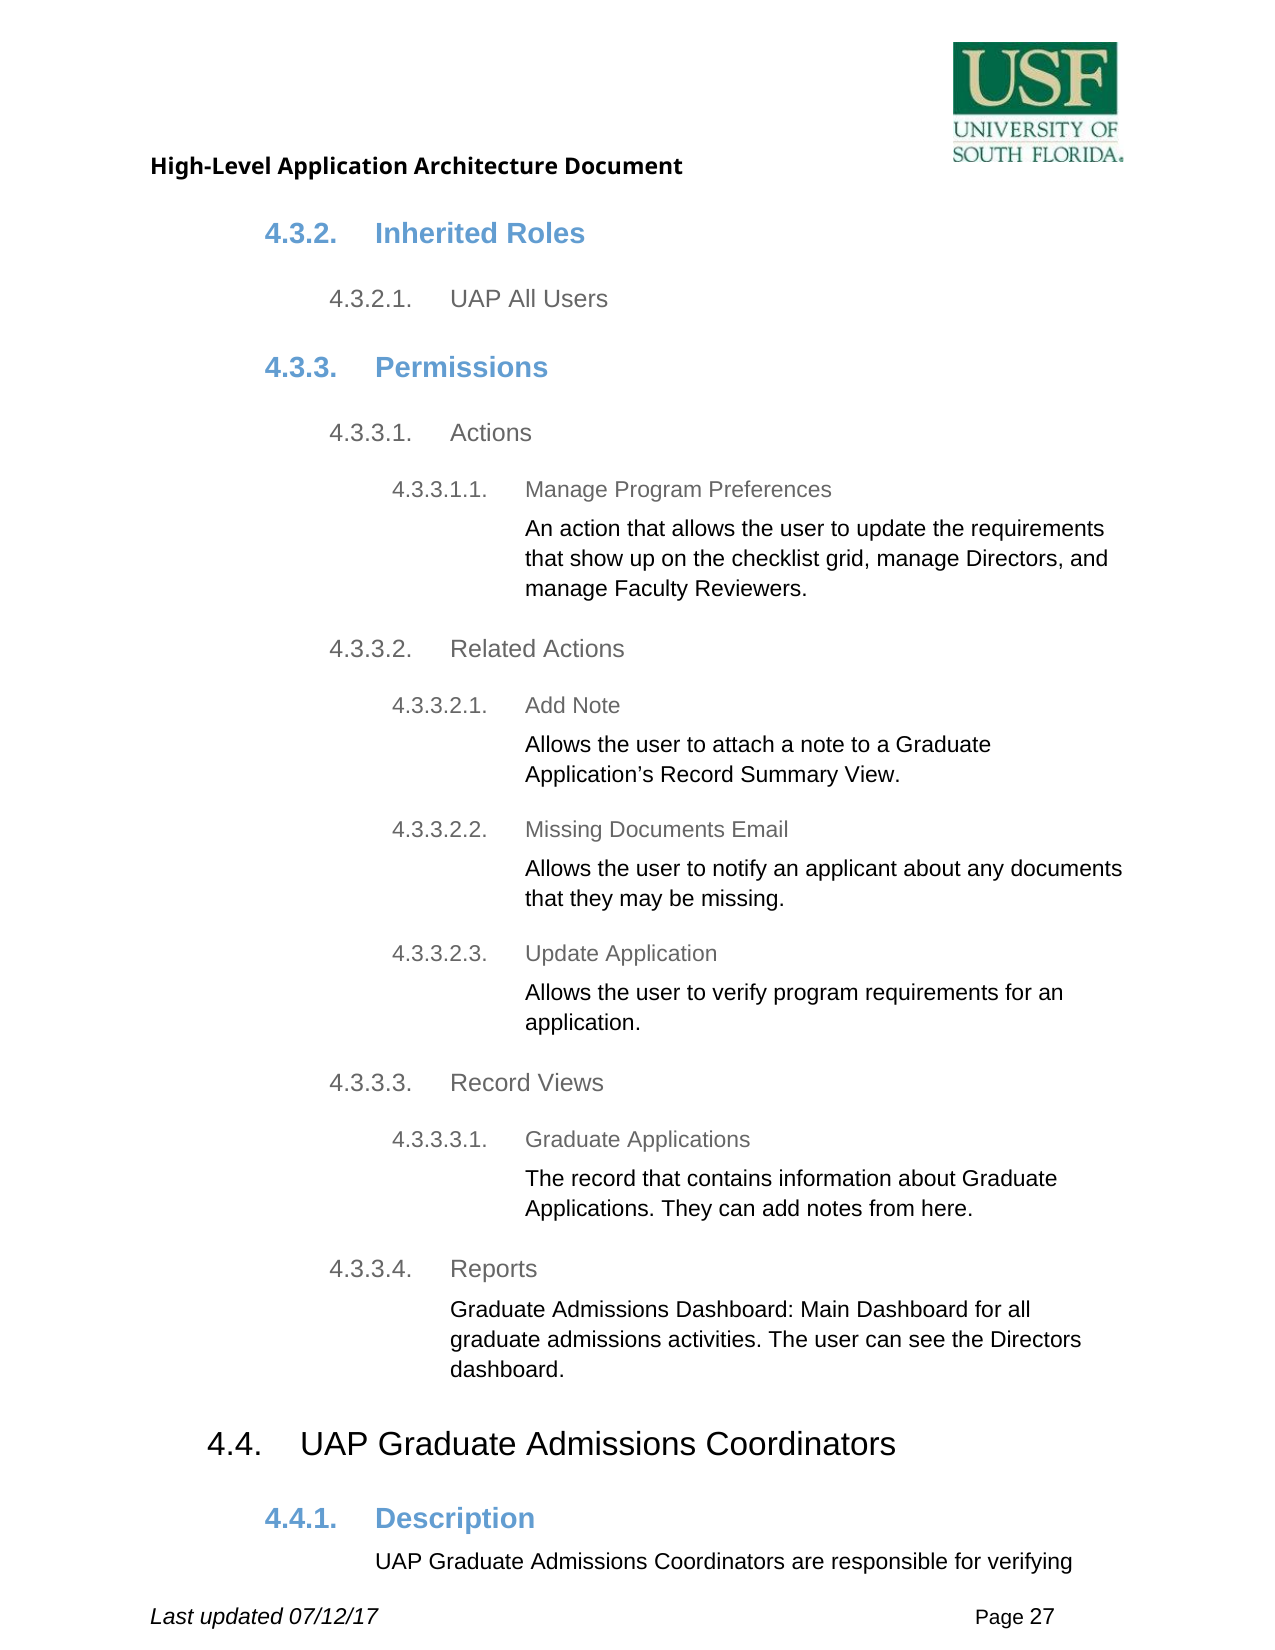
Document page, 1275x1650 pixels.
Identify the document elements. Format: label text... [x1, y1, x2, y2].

subtitle Manage Program Preferences [487, 476, 1125, 502]
text Allows the user to verify program requirements for an application. [525, 979, 1125, 1035]
subtitle Description [337, 1501, 1125, 1535]
subtitle Related Actions [412, 634, 1125, 663]
subtitle Inherited Roles [337, 216, 1125, 250]
subtitle Record Views [412, 1068, 1125, 1097]
text Allows the user to notify an applicant about any documents that they may be missing. [525, 855, 1125, 911]
picture [953, 42, 1124, 162]
text The record that contains information about Graduate Applications. They can add notes from here. [525, 1165, 1125, 1221]
text Allows the user to attach a note to a Graduate Application’s Record Summary View. [525, 731, 1125, 787]
text Graduate Admissions Dashboard: Main Dashboard for all graduate admissions activities. The user can see the Directors dashboard. [450, 1296, 1125, 1383]
subtitle Permissions [337, 350, 1125, 384]
subtitle Graduate Applications [487, 1126, 1125, 1153]
subtitle Add Note [487, 692, 1125, 719]
subtitle Reports [412, 1254, 1125, 1283]
subtitle UAP All Users [412, 284, 1125, 313]
subtitle Missing Documents Email [487, 816, 1125, 843]
text An action that allows the user to update the requirements that show up on the checklist grid, manage Directors, and manage Faculty Reviewers. [525, 514, 1125, 601]
subtitle Update Application [487, 940, 1125, 967]
subtitle UAP Graduate Admissions Coordinators [262, 1424, 1125, 1462]
subtitle Actions [412, 418, 1125, 447]
